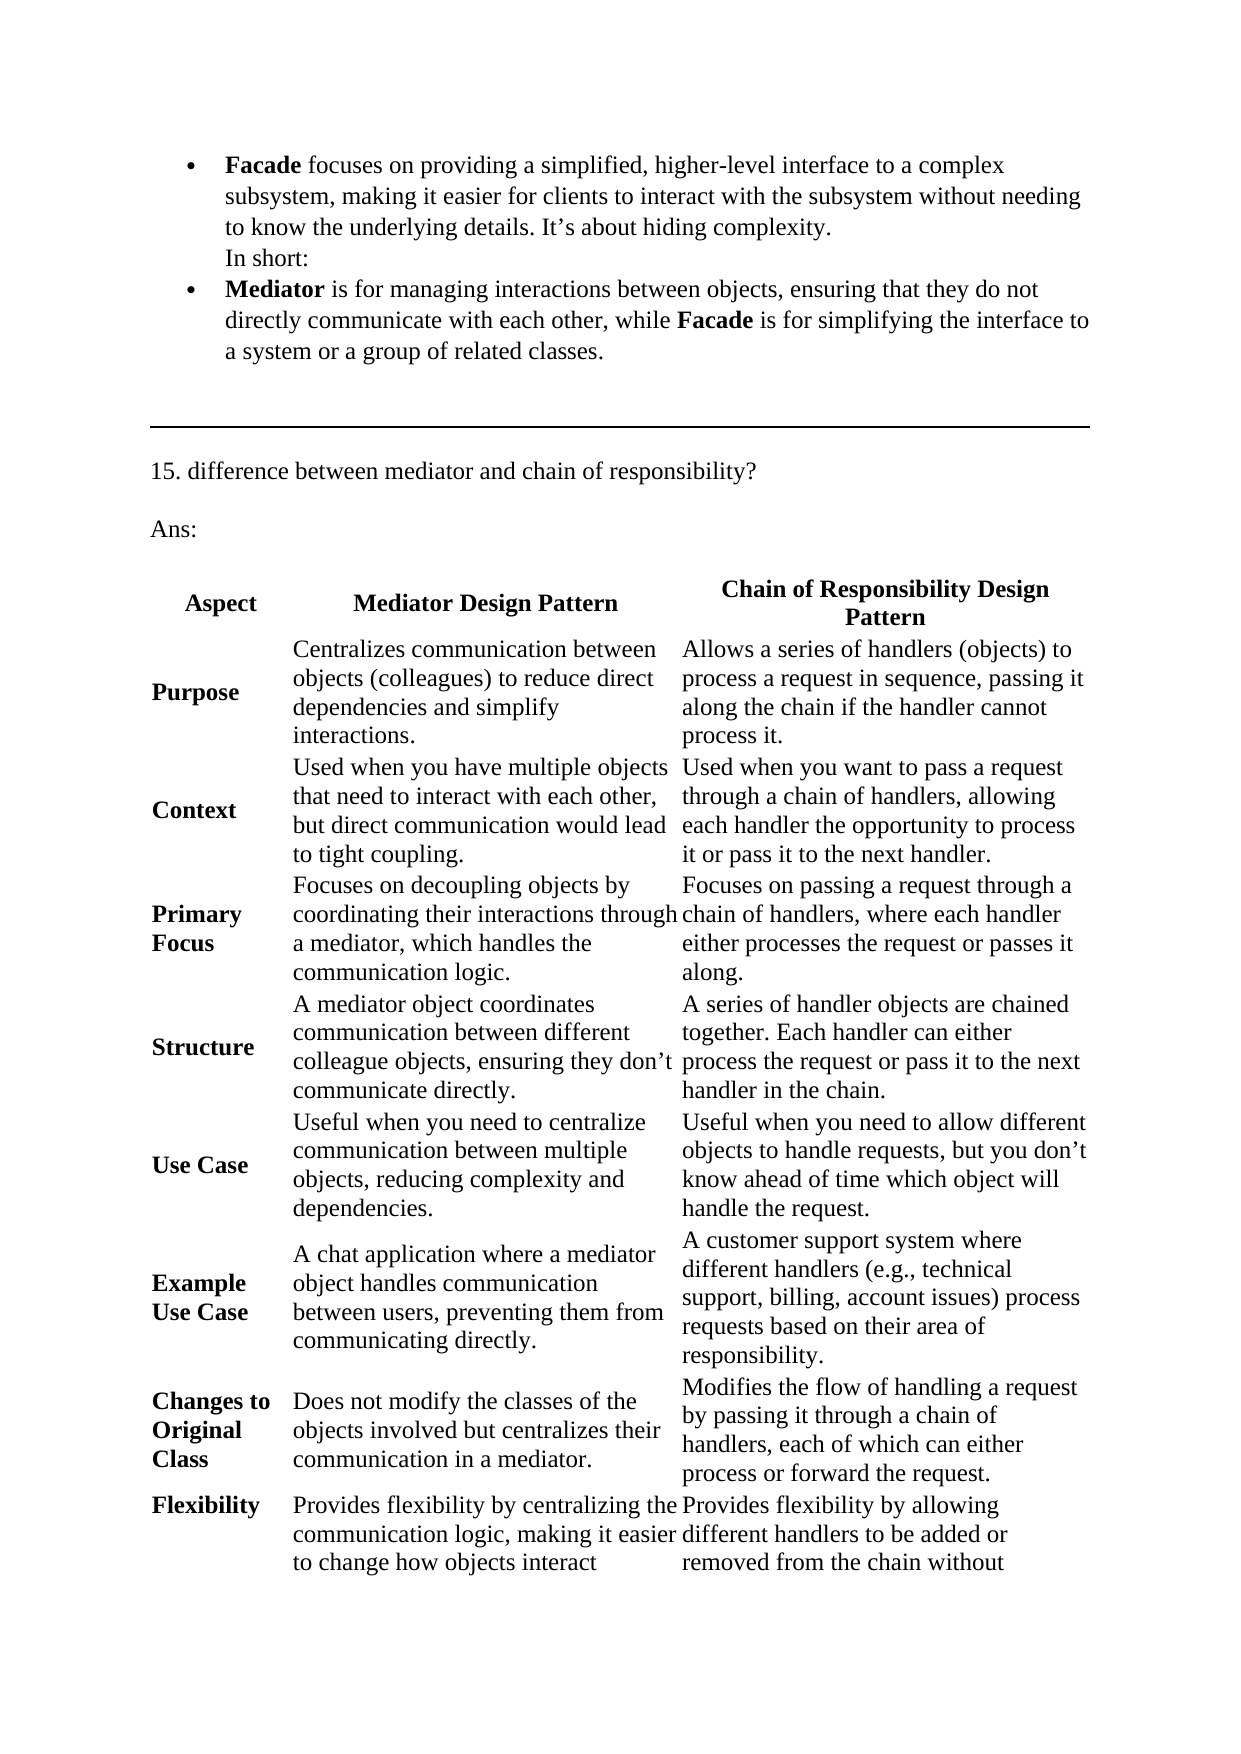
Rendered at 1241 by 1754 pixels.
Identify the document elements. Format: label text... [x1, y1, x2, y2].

table_cell A mediator object coordinates communication between different colleague objects, ensuring they don’t communicate directly. [291, 987, 680, 1105]
table_cell Purpose [150, 633, 291, 751]
table_cell Changes to Original Class [150, 1370, 291, 1488]
table_cell Focuses on decoupling objects by coordinating their interactions through a mediator, which handles the communication logic. [291, 869, 680, 987]
table_cell Example Use Case [150, 1223, 291, 1370]
table_cell Use Case [150, 1105, 291, 1223]
table_header Mediator Design Pattern [291, 572, 680, 633]
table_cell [291, 1488, 680, 1578]
table_cell A chat application where a mediator object handles communication between users, preventing them from communicating directly. [291, 1223, 680, 1370]
table_cell Centralizes communication between objects (colleagues) to reduce direct dependencies and simplify interactions. [291, 633, 680, 751]
table_cell Useful when you need to allow different objects to handle requests, but you don’t know ahead of time which object will handle the request. [680, 1105, 1090, 1223]
text Ans: [150, 514, 1090, 543]
table_cell Used when you have multiple objects that need to interact with each other, but direct communication would lead to tight coupling. [291, 751, 680, 869]
table_cell Primary Focus [150, 869, 291, 987]
table_cell Does not modify the classes of the objects involved but centralizes their communication in a mediator. [291, 1370, 680, 1488]
table_cell A series of handler objects are chained together. Each handler can either process the request or pass it to the next handler in the chain. [680, 987, 1090, 1105]
table_cell Focuses on passing a request through a chain of handlers, where each handler either processes the request or passes it along. [680, 869, 1090, 987]
list Facade focuses on providing a simplified, higher-level interface to a complex subsystem, making it easier for clients to interact with the subsystem without needing to know the underlying details. It’s about hiding complexity. [187, 150, 1090, 241]
table_cell Used when you want to pass a request through a chain of handlers, allowing each handler the opportunity to process it or pass it to the next handler. [680, 751, 1090, 869]
list Mediator is for managing interactions between objects, ensuring that they do not directly communicate with each other, while Facade is for simplifying the interface to a system or a group of related classes. [187, 274, 1090, 365]
table_cell Useful when you need to centralize communication between multiple objects, reducing complexity and dependencies. [291, 1105, 680, 1223]
table_header Chain of Responsibility Design Pattern [680, 572, 1090, 633]
text 15. difference between mediator and chain of responsibility? [150, 456, 1090, 485]
table_cell Context [150, 751, 291, 869]
table_cell A customer support system where different handlers (e.g., technical support, billing, account issues) process requests based on their area of responsibility. [680, 1223, 1090, 1370]
table_cell Modifies the flow of handling a request by passing it through a chain of handlers, each of which can either process or forward the request. [680, 1370, 1090, 1488]
table_cell Allows a series of handlers (objects) to process a request in sequence, passing it along the chain if the handler cannot process it. [680, 633, 1090, 751]
list In short: [225, 243, 1090, 272]
table_header Aspect [150, 572, 291, 633]
table_cell Structure [150, 987, 291, 1105]
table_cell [680, 1488, 1090, 1578]
table_cell Flexibility [150, 1488, 291, 1578]
